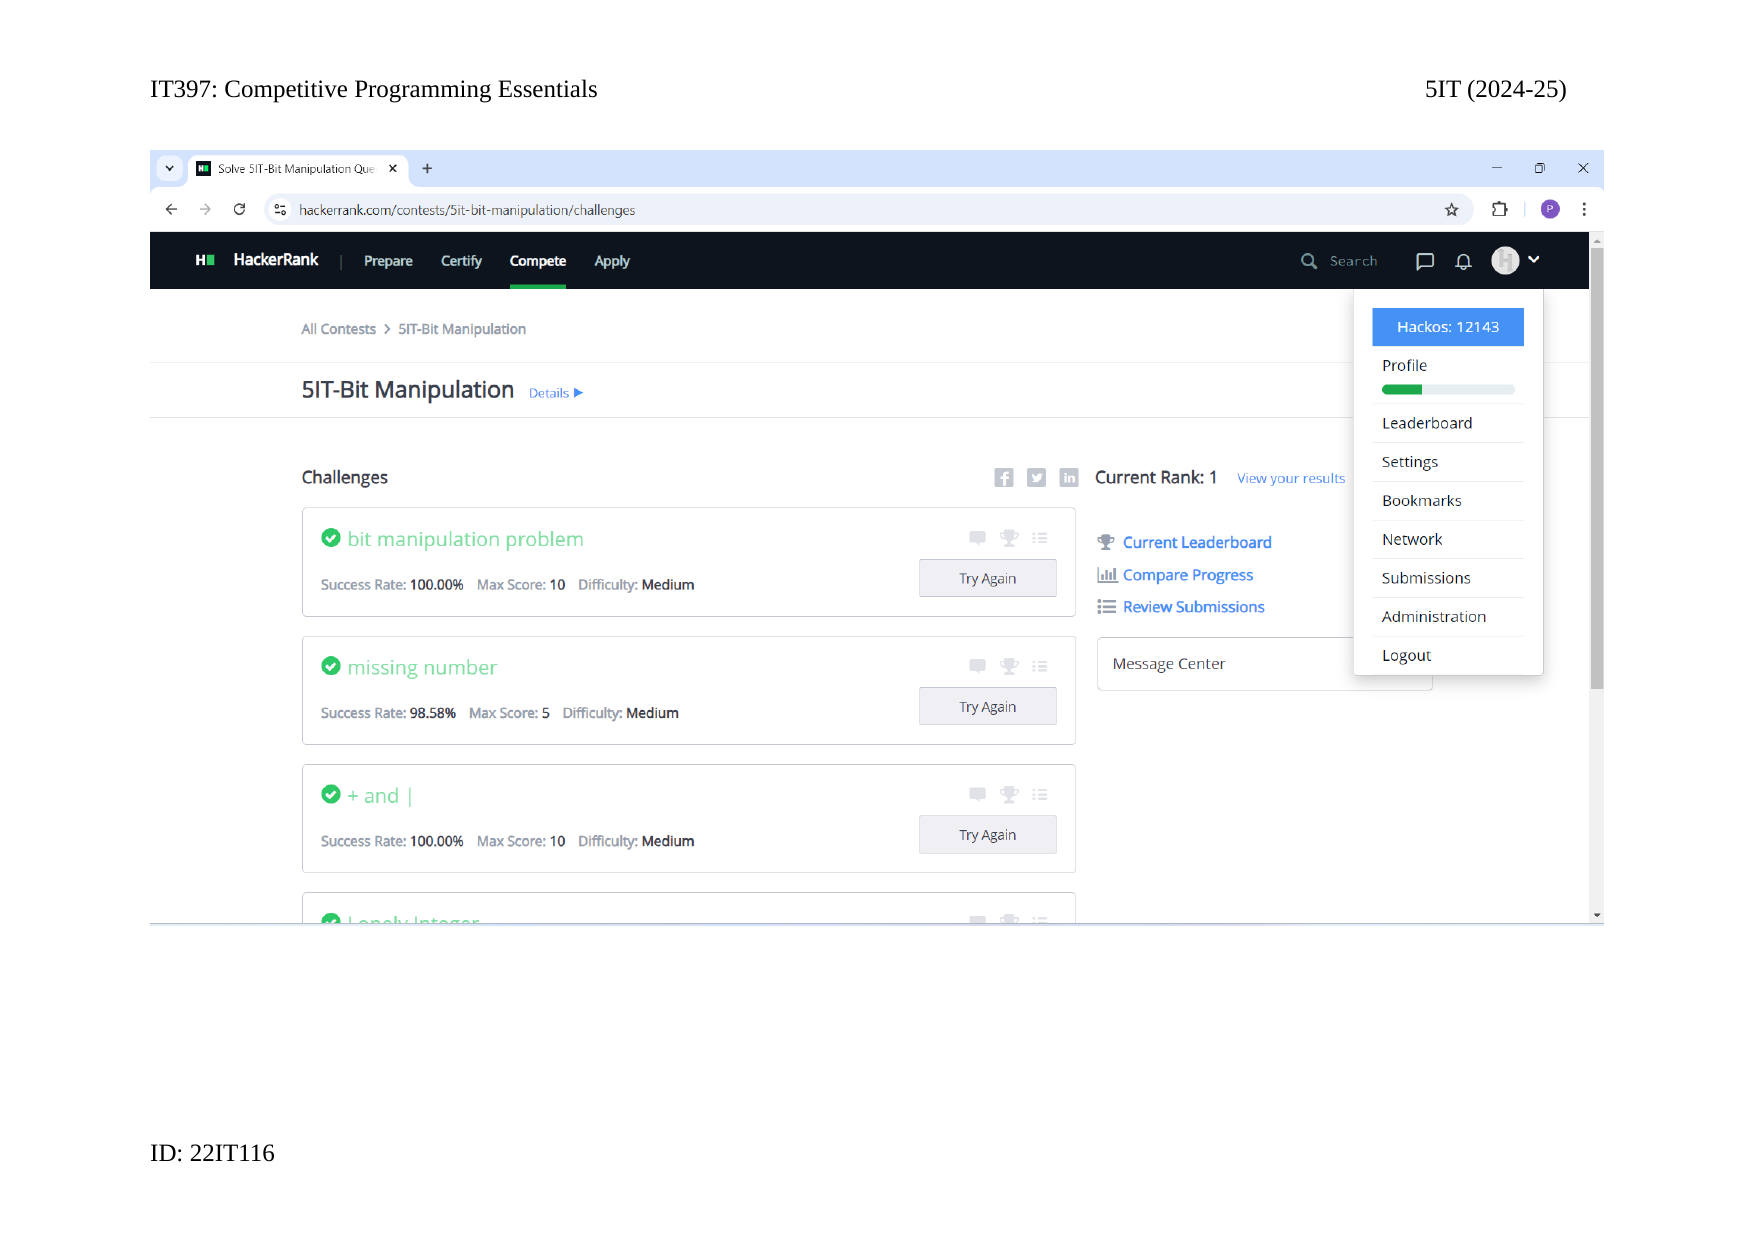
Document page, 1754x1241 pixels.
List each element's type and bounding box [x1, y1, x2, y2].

picture [150, 150, 1604, 926]
